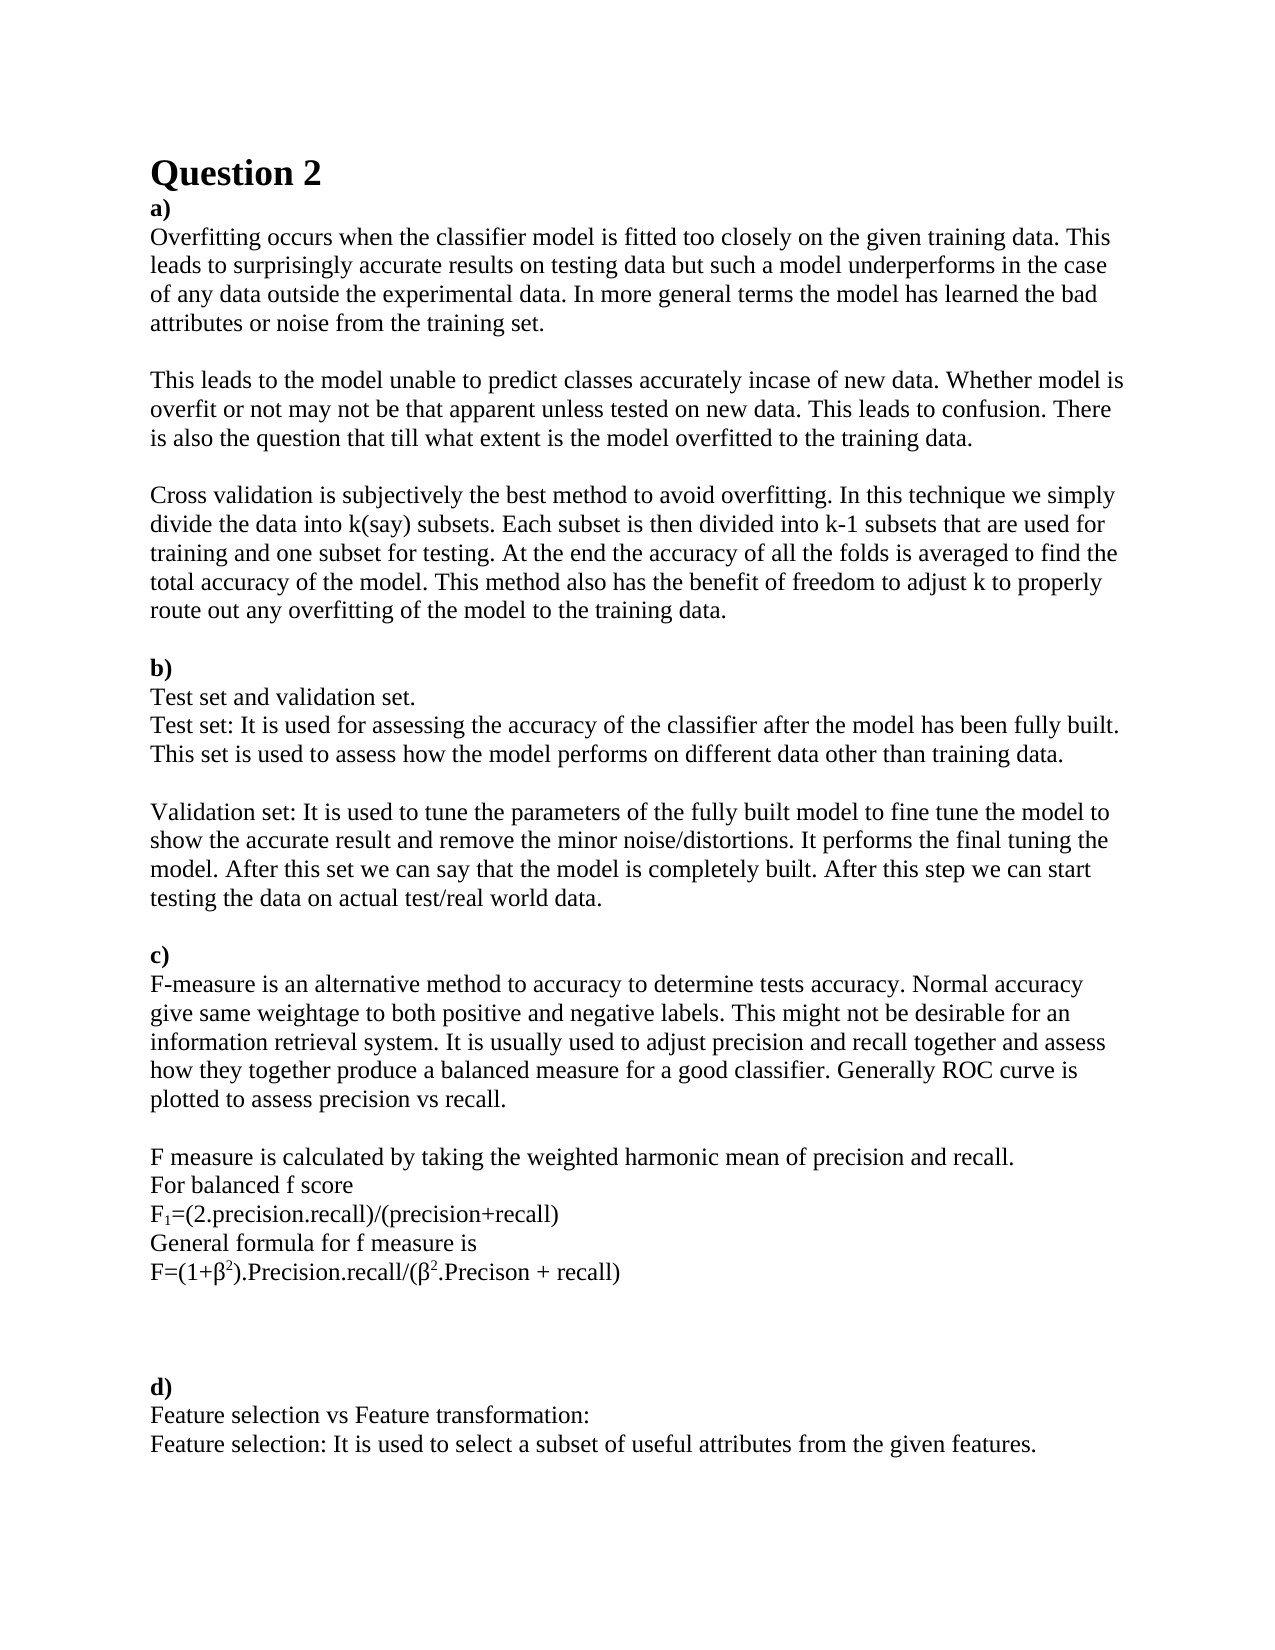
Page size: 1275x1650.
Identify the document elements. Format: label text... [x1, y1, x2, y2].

text Validation set: It is used to tune the parameters of the fully built model to fine tune the model to show the accurate result and remove the minor noise/distortions. It performs the final tuning the model. After this set we can say that the model is completely built. After this step we can start testing the data on actual test/real world data. [150, 768, 1125, 912]
text b) [150, 653, 1125, 682]
text Feature selection vs Feature transformation: [150, 1401, 1125, 1429]
text F-measure is an alternative method to accuracy to determine tests accuracy. Normal accuracy give same weightage to both positive and negative labels. This might not be desirable for an information retrieval system. It is usually used to adjust precision and recall together and assess how they together produce a balanced measure for a good classifier. Generally ROC curve is plotted to assess precision vs recall. F measure is calculated by taking the weighted harmonic mean of precision and recall. [150, 969, 1125, 1171]
text F=(1+β2).Precision.recall/(β2.Precison + recall) [150, 1257, 1125, 1286]
text Question 2 [150, 150, 1125, 193]
text For balanced f score [150, 1171, 1125, 1199]
text F1=(2.precision.recall)/(precision+recall) [150, 1199, 1125, 1228]
text Overfitting occurs when the classifier model is fitted too closely on the given training data. This leads to surprisingly accurate results on testing data but such a model underperforms in the case of any data outside the experimental data. In more general terms the model has learned the bad attributes or noise from the training set. [150, 222, 1125, 337]
text d) [150, 1372, 1125, 1401]
text a) [150, 193, 1125, 222]
text Feature selection: It is used to select a subset of useful attributes from the given features. [150, 1429, 1125, 1458]
text General formula for f measure is [150, 1228, 1125, 1257]
text Test set: It is used for assessing the accuracy of the classifier after the model has been fully built. This set is used to assess how the model performs on different data other than training data. [150, 711, 1125, 768]
text Test set and validation set. [150, 682, 1125, 711]
text c) [150, 941, 1125, 969]
text Cross validation is subjectively the best method to avoid overfitting. In this technique we simply divide the data into k(say) subsets. Each subset is then divided into k-1 subsets that are used for training and one subset for testing. At the end the accuracy of all the folds is averaged to find the total accuracy of the model. This method also has the benefit of freedom to adjust k to properly route out any overfitting of the model to the training data. [150, 481, 1125, 624]
text This leads to the model unable to predict classes accurately incase of new data. Whether model is overfit or not may not be that apparent unless tested on new data. This leads to confusion. There is also the question that till what extent is the model overfitted to the training data. [150, 366, 1125, 452]
